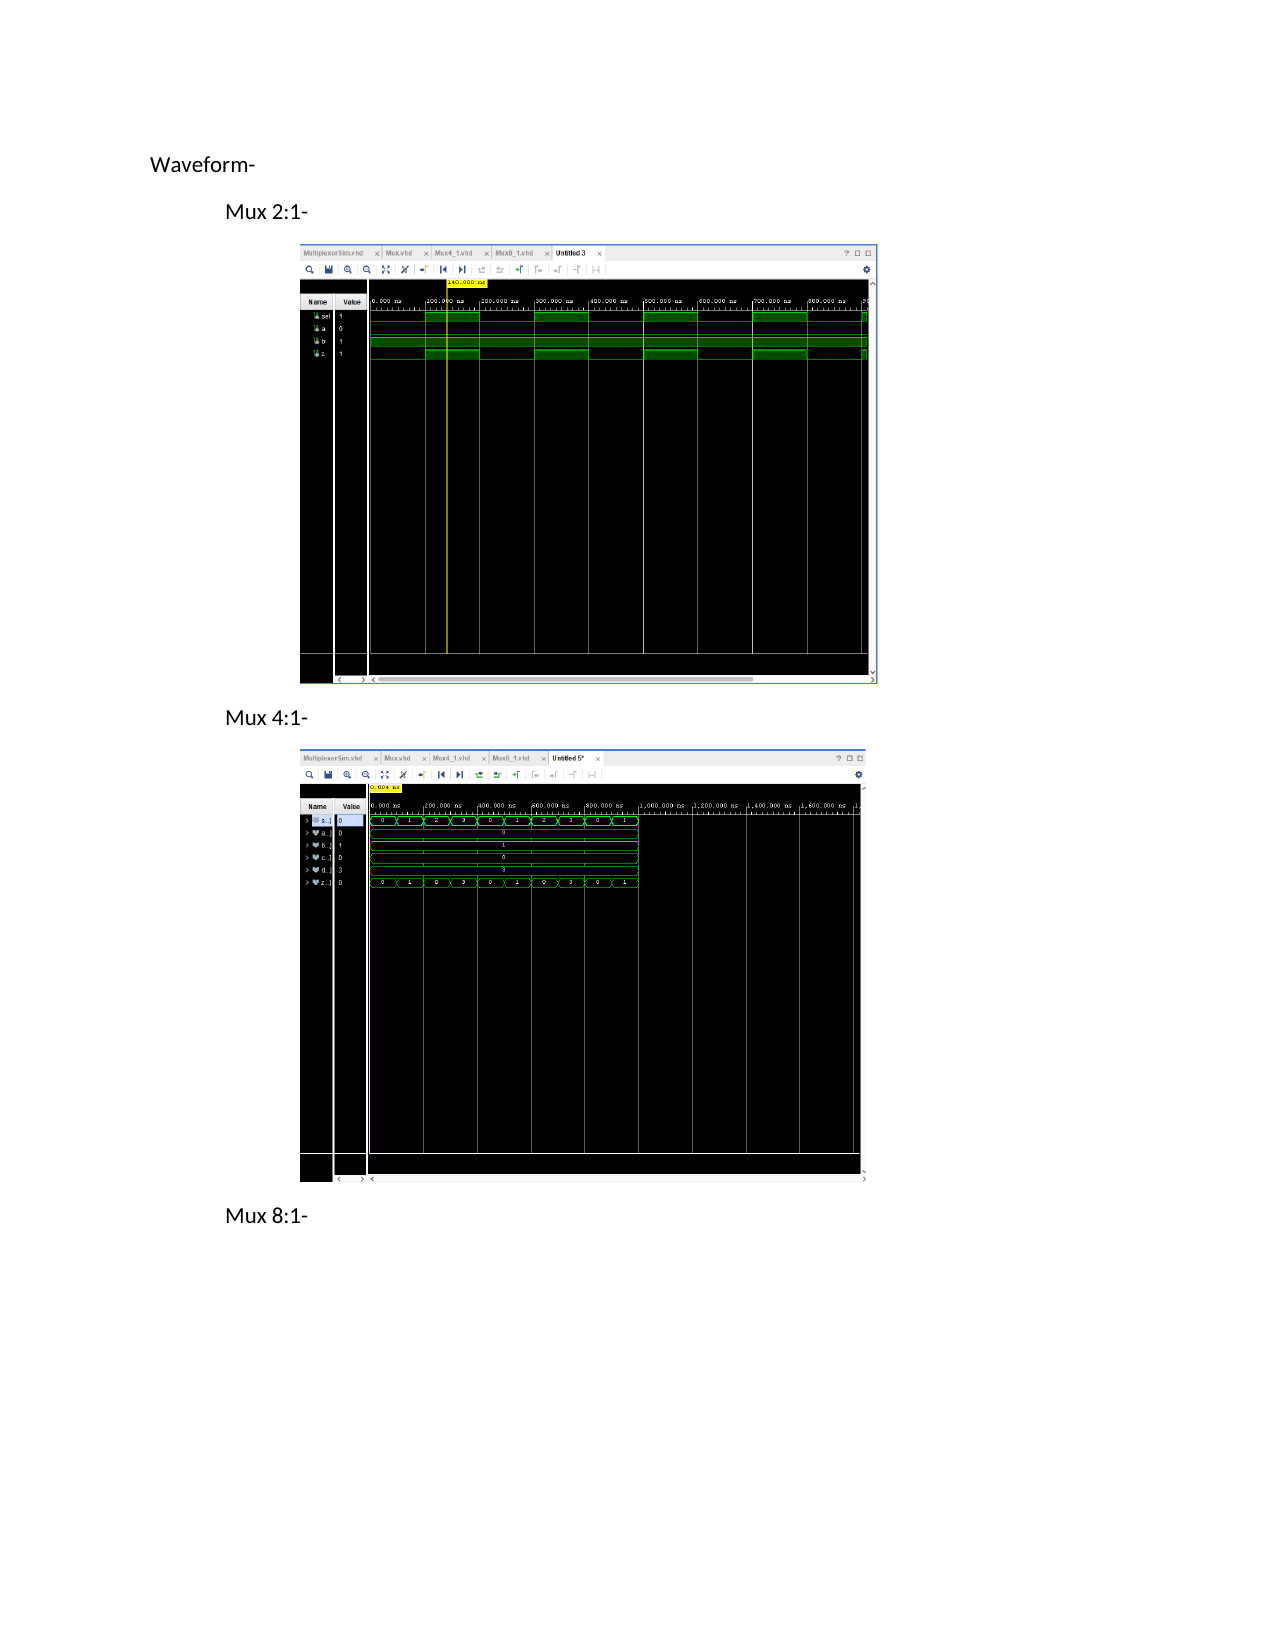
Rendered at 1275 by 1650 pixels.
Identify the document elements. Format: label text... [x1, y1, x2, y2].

picture [300, 243, 879, 684]
text Mux 4:1- [150, 703, 1125, 731]
text Mux 2:1- [150, 197, 1125, 225]
picture [300, 749, 866, 1182]
text Mux 8:1- [150, 1201, 1125, 1229]
text Waveform- [150, 150, 1125, 178]
